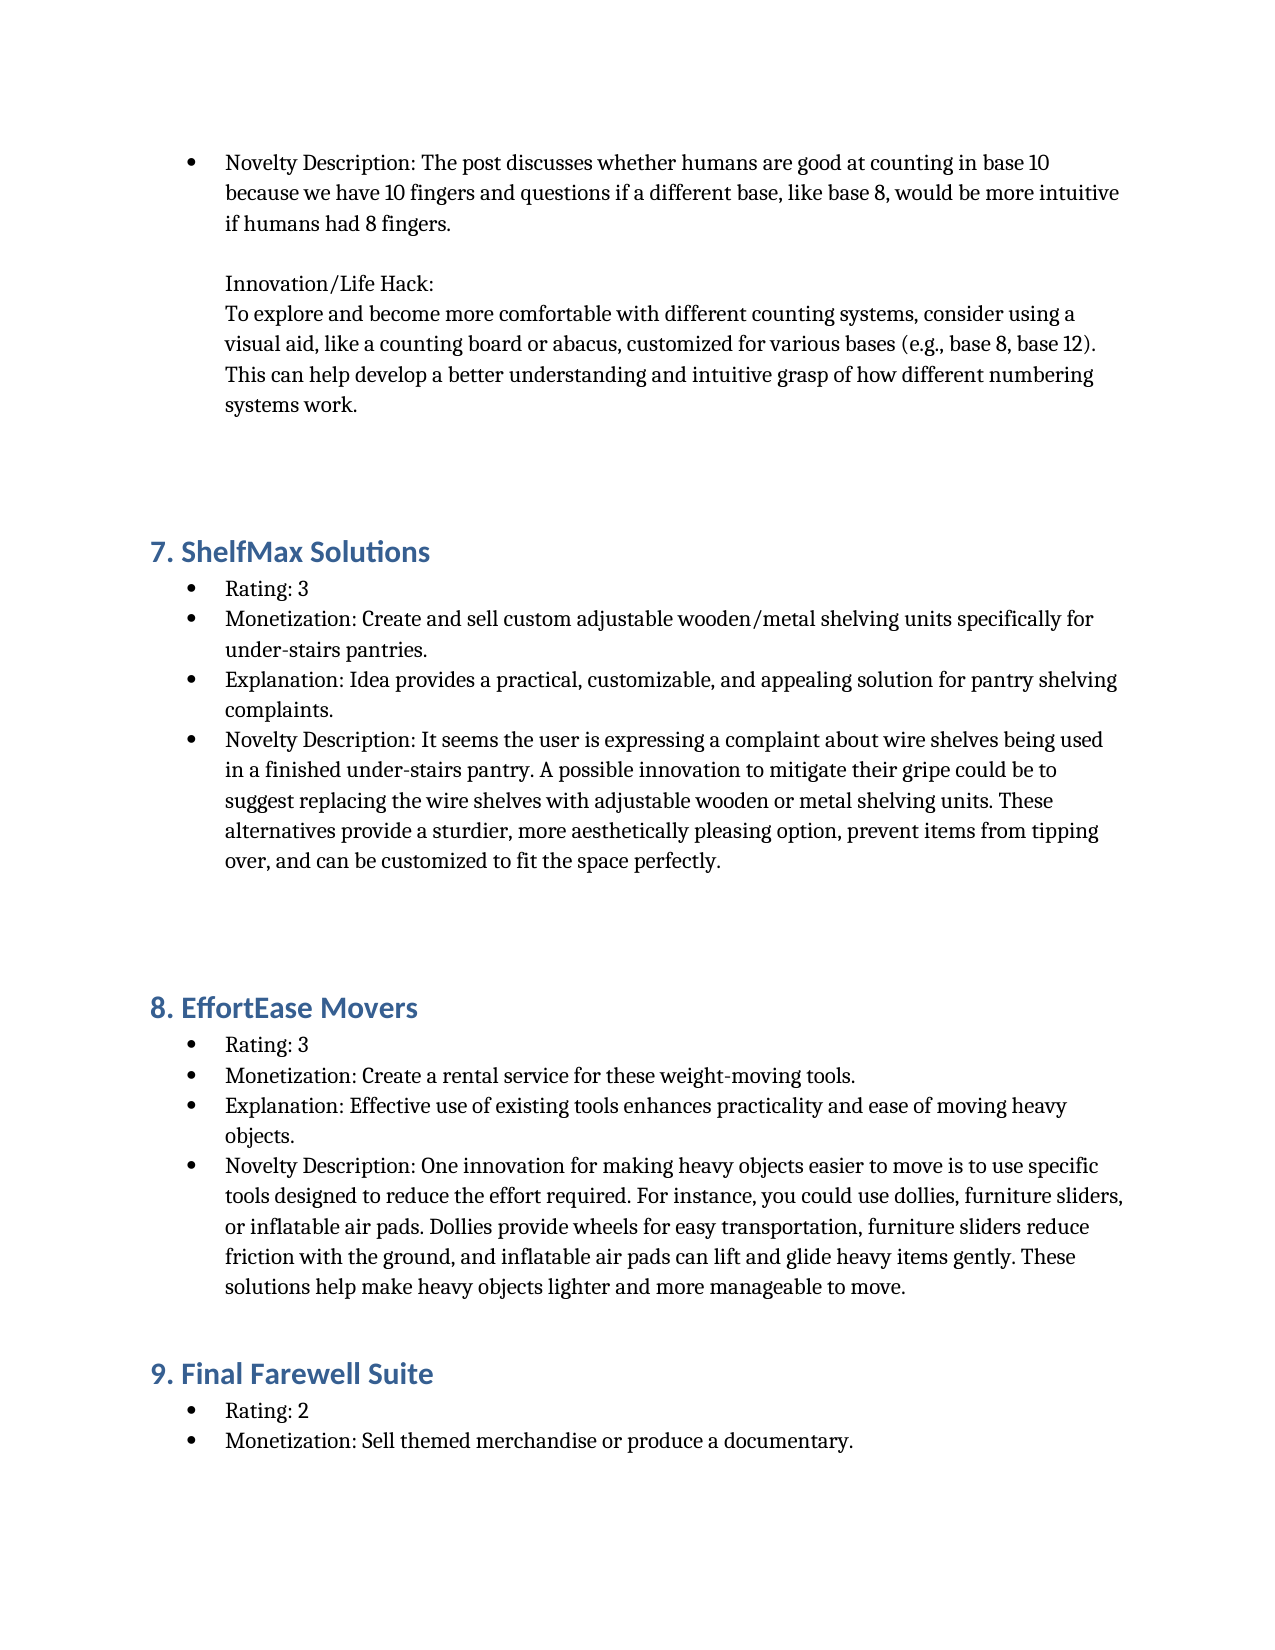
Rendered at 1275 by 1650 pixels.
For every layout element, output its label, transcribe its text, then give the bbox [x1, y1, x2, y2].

list Explanation: Idea provides a practical, customizable, and appealing solution for pantry shelving complaints. [187, 667, 1125, 723]
subtitle 8. EffortEase Movers [150, 988, 1125, 1027]
list Rating: 3 [187, 576, 1125, 602]
list Novelty Description: One innovation for making heavy objects easier to move is to use specific tools designed to reduce the effort required. For instance, you could use dollies, furniture sliders, or inflatable air pads. Dollies provide wheels for easy transportation, furniture sliders reduce friction with the ground, and inflatable air pads can lift and glide heavy items gently. These solutions help make heavy objects lighter and more manageable to move. [187, 1153, 1125, 1300]
subtitle 7. ShelfMax Solutions [150, 532, 1125, 570]
list Monetization: Create and sell custom adjustable wooden/metal shelving units specifically for under-stairs pantries. [187, 606, 1125, 663]
subtitle 9. Final Farewell Suite [150, 1354, 1125, 1392]
list Novelty Description: The post discusses whether humans are good at counting in base 10 because we have 10 fingers and questions if a different base, like base 8, would be more intuitive if humans had 8 fingers. Innovation/Life Hack: To explore and become more comfortable with different counting systems, consider using a visual aid, like a counting board or abacus, customized for various bases (e.g., base 8, base 12). This can help develop a better understanding and intuitive grasp of how different numbering systems work. [187, 150, 1125, 478]
list Monetization: Create a rental service for these weight-moving tools. [187, 1062, 1125, 1089]
list Explanation: Effective use of existing tools enhances practicality and ease of moving heavy objects. [187, 1093, 1125, 1149]
list Novelty Description: It seems the user is expressing a complaint about wire shelves being used in a finished under-stairs pantry. A possible innovation to mitigate their gripe could be to suggest replacing the wire shelves with adjustable wooden or metal shelving units. These alternatives provide a sturdier, more aesthetically pleasing option, prevent items from tipping over, and can be customized to fit the space perfectly. [187, 727, 1125, 935]
list Rating: 3 [187, 1032, 1125, 1059]
list Monetization: Sell themed merchandise or produce a documentary. [187, 1428, 1125, 1454]
list Rating: 2 [187, 1398, 1125, 1424]
